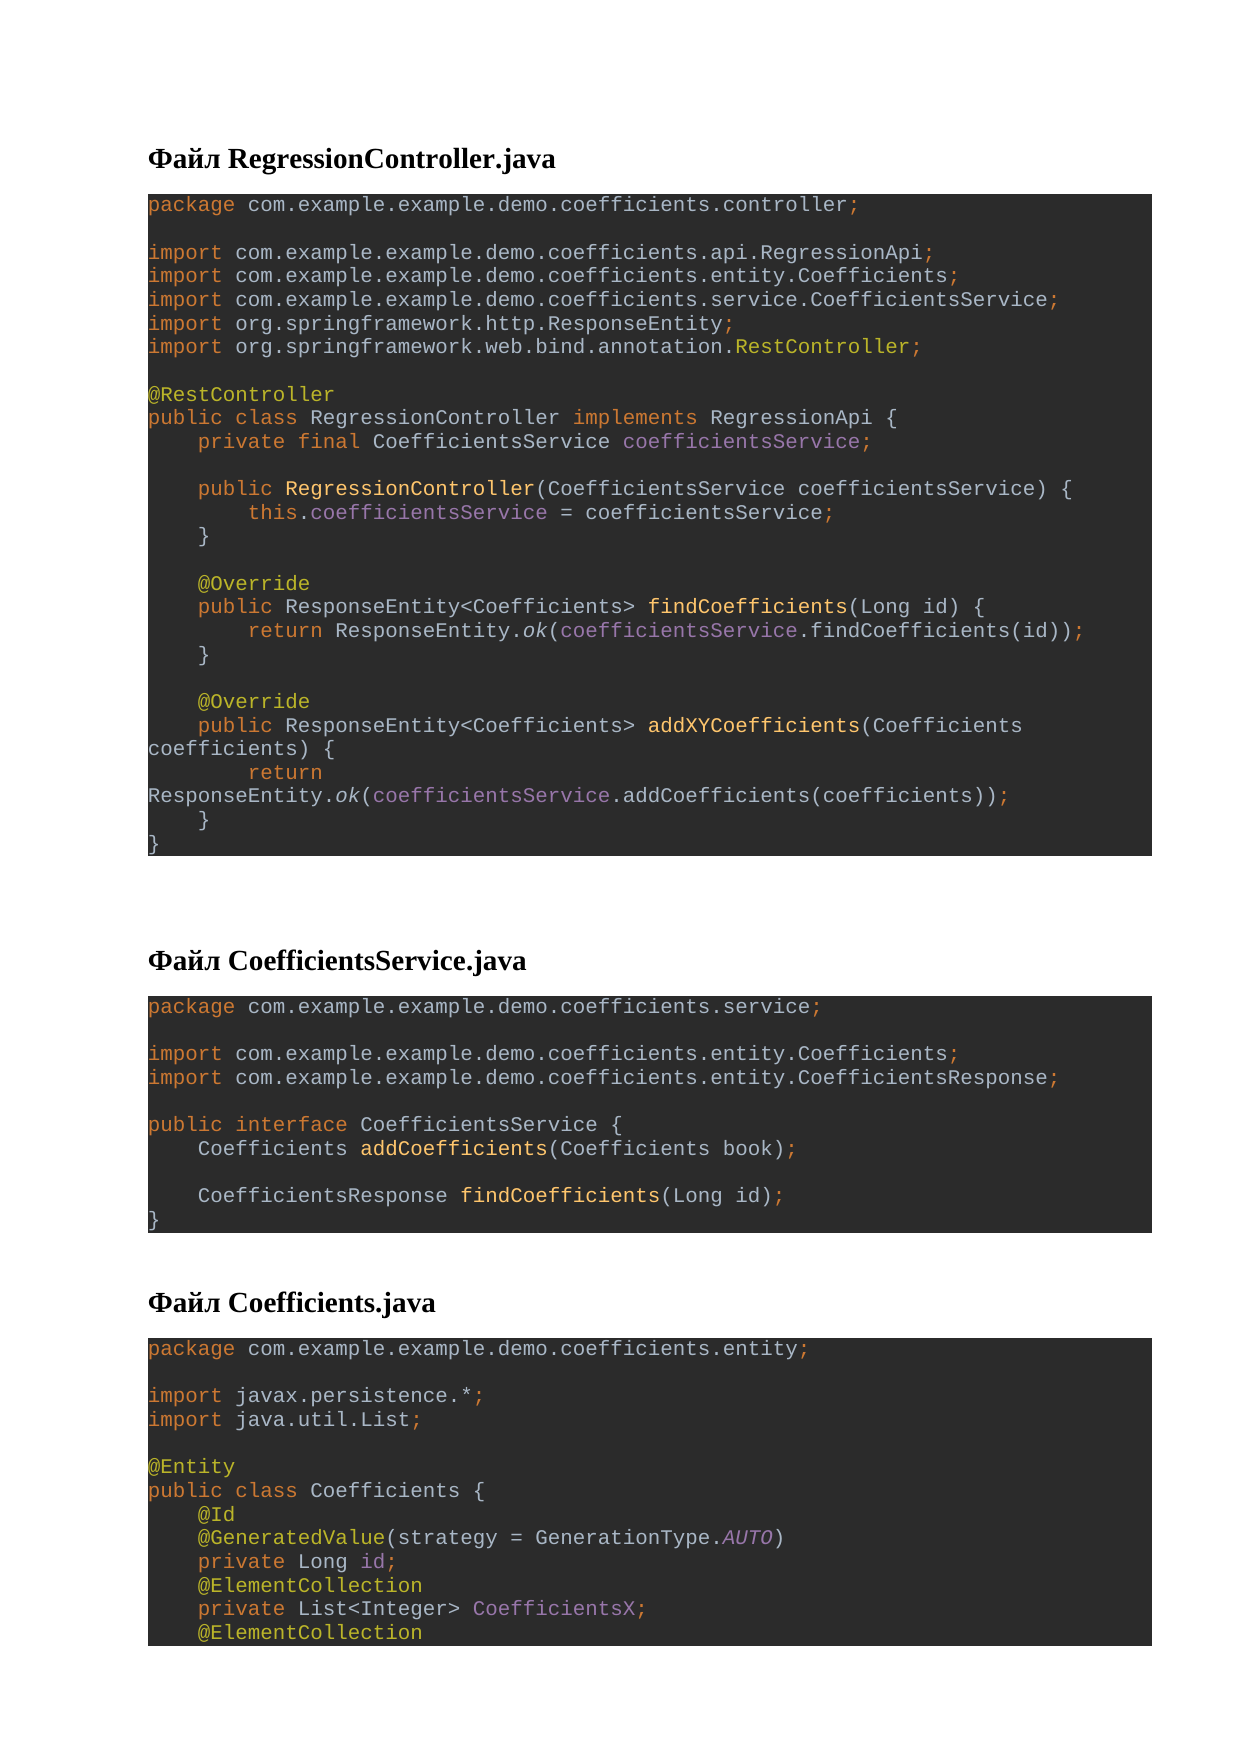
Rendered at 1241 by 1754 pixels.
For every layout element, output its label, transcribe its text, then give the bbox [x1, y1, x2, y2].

text Файл RegressionController.java [148, 142, 1152, 175]
text package com.example.example.demo.coefficients.service; import com.example.example.demo.coefficients.entity.Coefficients; import com.example.example.demo.coefficients.entity.CoefficientsResponse; public interface CoefficientsService { Coefficients addCoefficients(Coefficients book); CoefficientsResponse findCoefficients(Long id); } [148, 996, 1152, 1233]
text Файл CoefficientsService.java [148, 943, 1152, 977]
text package com.example.example.demo.coefficients.controller; import com.example.example.demo.coefficients.api.RegressionApi; import com.example.example.demo.coefficients.entity.Coefficients; import com.example.example.demo.coefficients.service.CoefficientsService; import org.springframework.http.ResponseEntity; import org.springframework.web.bind.annotation.RestController; @RestController public class RegressionController implements RegressionApi { private final CoefficientsService coefficientsService; public RegressionController(CoefficientsService coefficientsService) { this.coefficientsService = coefficientsService; } @Override public ResponseEntity<Coefficients> findCoefficients(Long id) { return ResponseEntity.ok(coefficientsService.findCoefficients(id)); } @Override public ResponseEntity<Coefficients> addXYCoefficients(Coefficients coefficients) { return ResponseEntity.ok(coefficientsService.addCoefficients(coefficients)); } } [148, 194, 1152, 856]
text Файл Coefficients.java [148, 1285, 1152, 1319]
